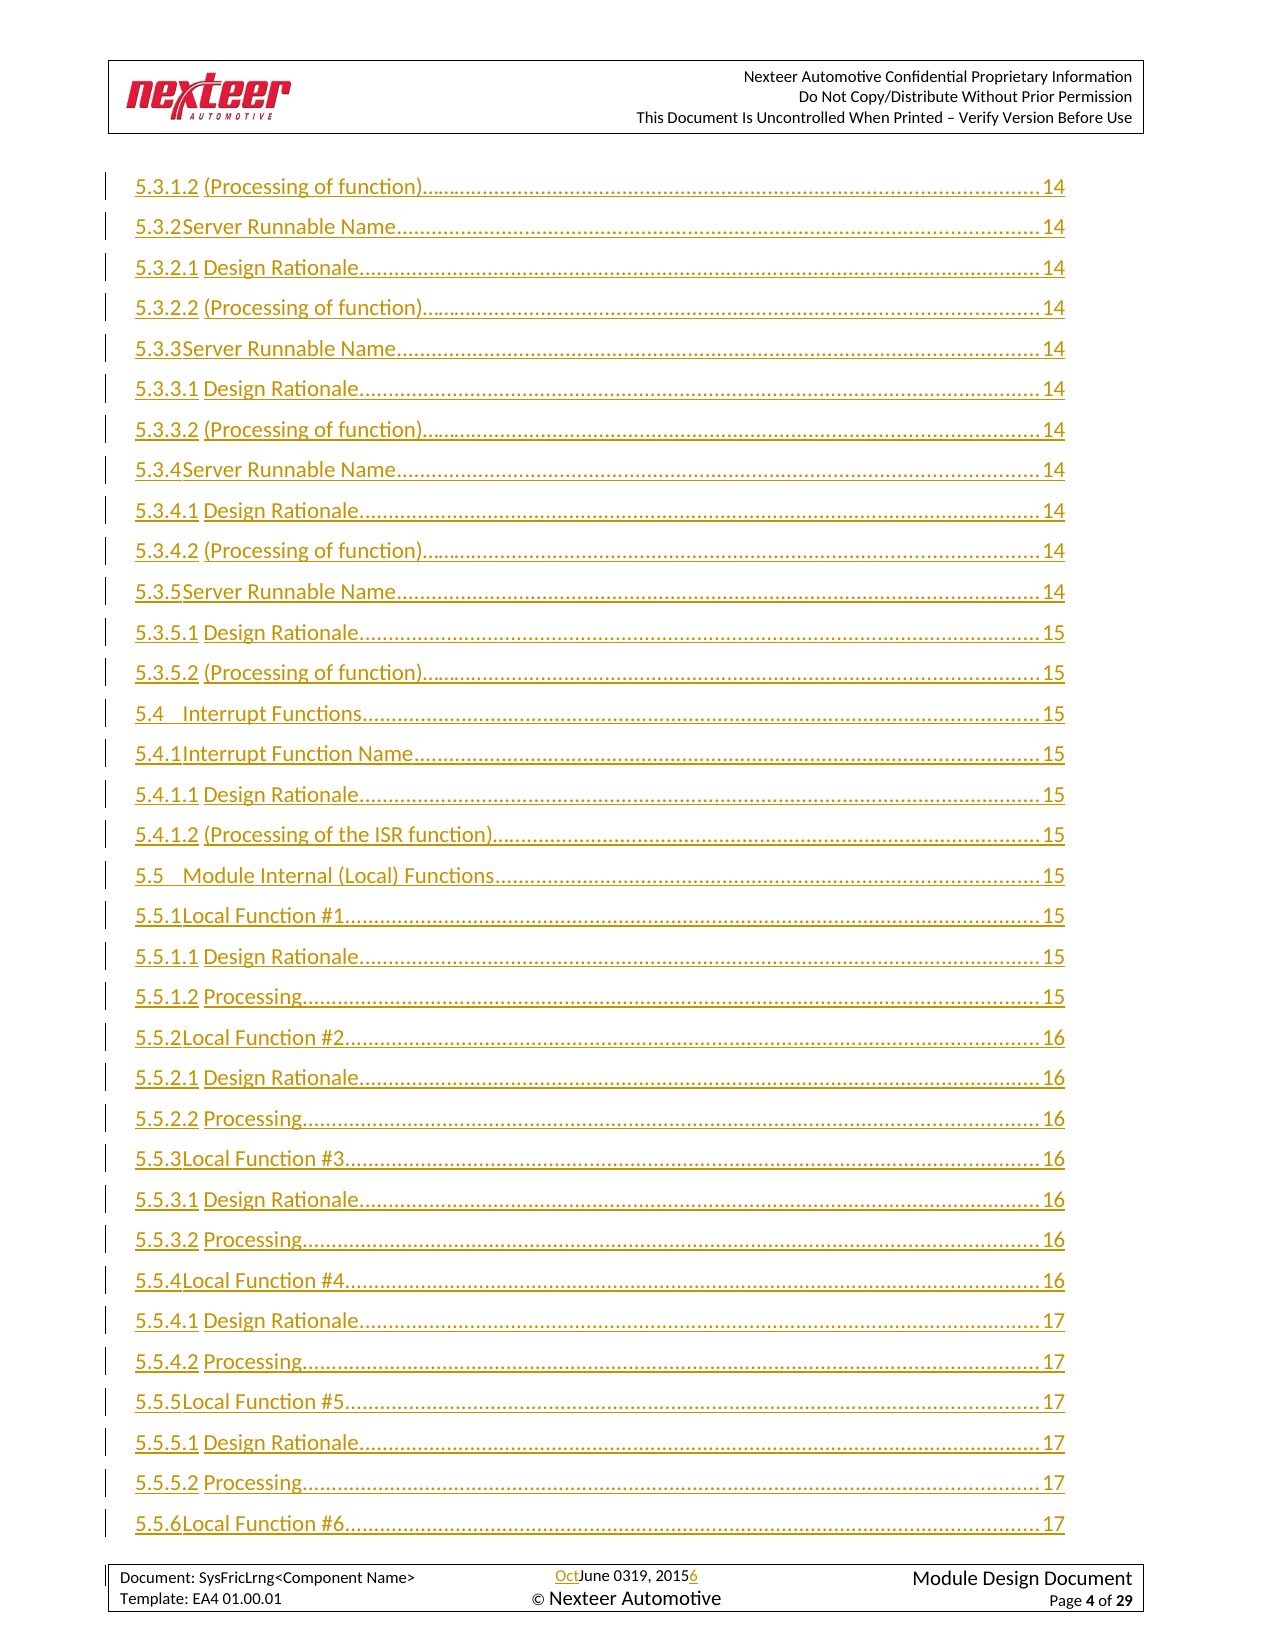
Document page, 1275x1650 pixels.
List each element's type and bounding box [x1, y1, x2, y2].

picture [120, 61, 295, 133]
